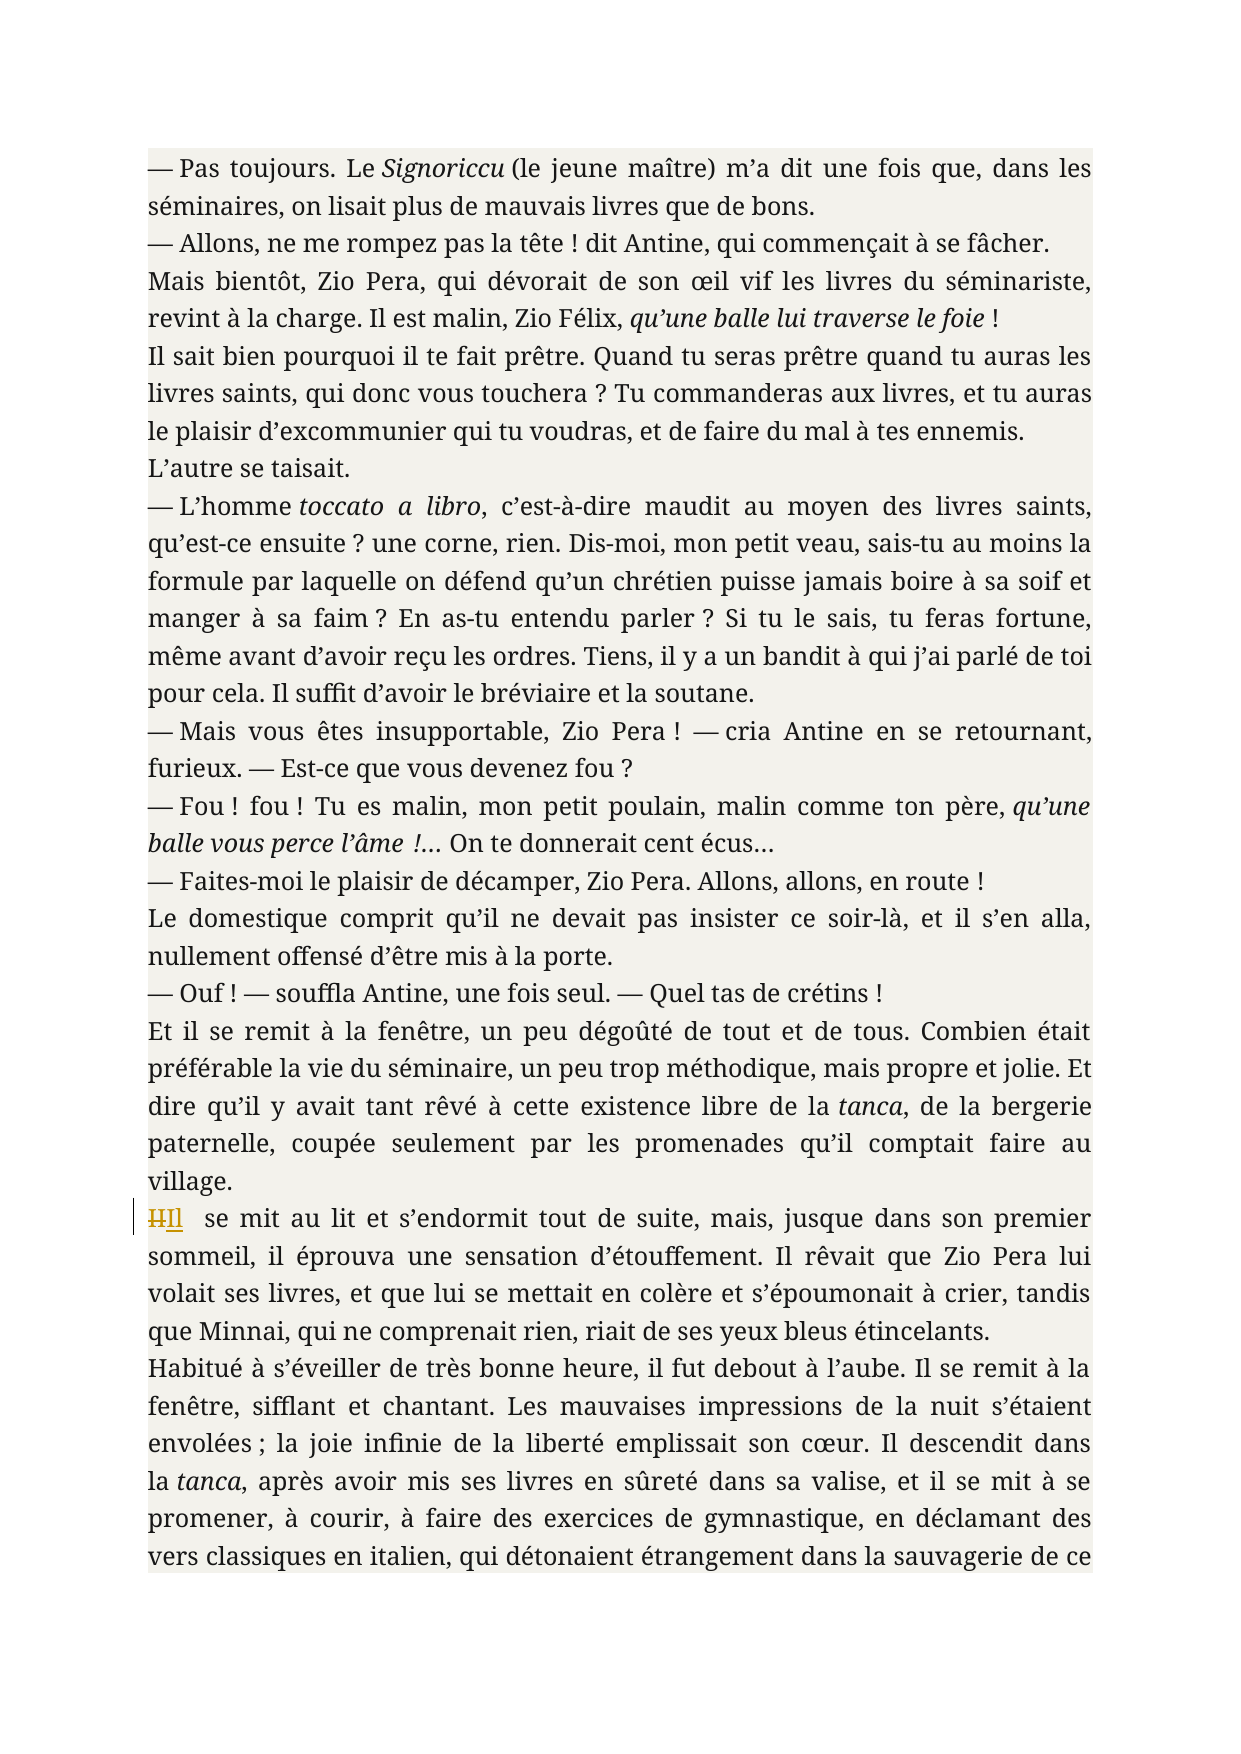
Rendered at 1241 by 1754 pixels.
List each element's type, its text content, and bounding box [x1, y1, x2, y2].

text — Pas toujours. Le Signoriccu (le jeune maître) m’a dit une fois que, dans les séminaires, on lisait plus de mauvais livres que de bons. [148, 148, 1093, 223]
text Mais bientôt, Zio Pera, qui dévorait de son œil vif les livres du séminariste, revint à la charge. Il est malin, Zio Félix, qu’une balle lui traverse le foie ! [148, 260, 1093, 335]
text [148, 1348, 1093, 1573]
text se mit au lit et s’endormit tout de suite, mais, jusque dans son premier sommeil, il éprouva une sensation d’étouffement. Il rêvait que Zio Pera lui volait ses livres, et que lui se mettait en colère et s’époumonait à crier, tandis que Minnai, qui ne comprenait rien, riait de ses yeux bleus étincelants. [148, 1198, 1093, 1348]
text — Ouf ! — souffla Antine, une fois seul. — Quel tas de crétins ! [148, 973, 1093, 1010]
text Et il se remit à la fenêtre, un peu dégoûté de tout et de tous. Combien était préférable la vie du séminaire, un peu trop méthodique, mais propre et jolie. Et dire qu’il y avait tant rêvé à cette existence libre de la tanca, de la bergerie paternelle, coupée seulement par les promenades qu’il comptait faire au village. [148, 1010, 1093, 1198]
text — Allons, ne me rompez pas la tête ! dit Antine, qui commençait à se fâcher. [148, 223, 1093, 260]
text — L’homme toccato a libro, c’est-à-dire maudit au moyen des livres saints, qu’est-ce ensuite ? une corne, rien. Dis-moi, mon petit veau, sais-tu au moins la formule par laquelle on défend qu’un chrétien puisse jamais boire à sa soif et manger à sa faim ? En as-tu entendu parler ? Si tu le sais, tu feras fortune, même avant d’avoir reçu les ordres. Tiens, il y a un bandit à qui j’ai parlé de toi pour cela. Il suffit d’avoir le bréviaire et la soutane. [148, 485, 1093, 710]
text Le domestique comprit qu’il ne devait pas insister ce soir-là, et il s’en alla, nullement offensé d’être mis à la porte. [148, 898, 1093, 973]
text — Mais vous êtes insupportable, Zio Pera ! — cria Antine en se retournant, furieux. — Est-ce que vous devenez fou ? [148, 710, 1093, 785]
text — Fou ! fou ! Tu es malin, mon petit poulain, malin comme ton père, qu’une balle vous perce l’âme !… On te donnerait cent écus… [148, 785, 1093, 860]
text Il sait bien pourquoi il te fait prêtre. Quand tu seras prêtre quand tu auras les livres saints, qui donc vous touchera ? Tu commanderas aux livres, et tu auras le plaisir d’excommunier qui tu voudras, et de faire du mal à tes ennemis. [148, 335, 1093, 448]
text — Faites-moi le plaisir de décamper, Zio Pera. Allons, allons, en route ! [148, 860, 1093, 898]
text L’autre se taisait. [148, 448, 1093, 485]
